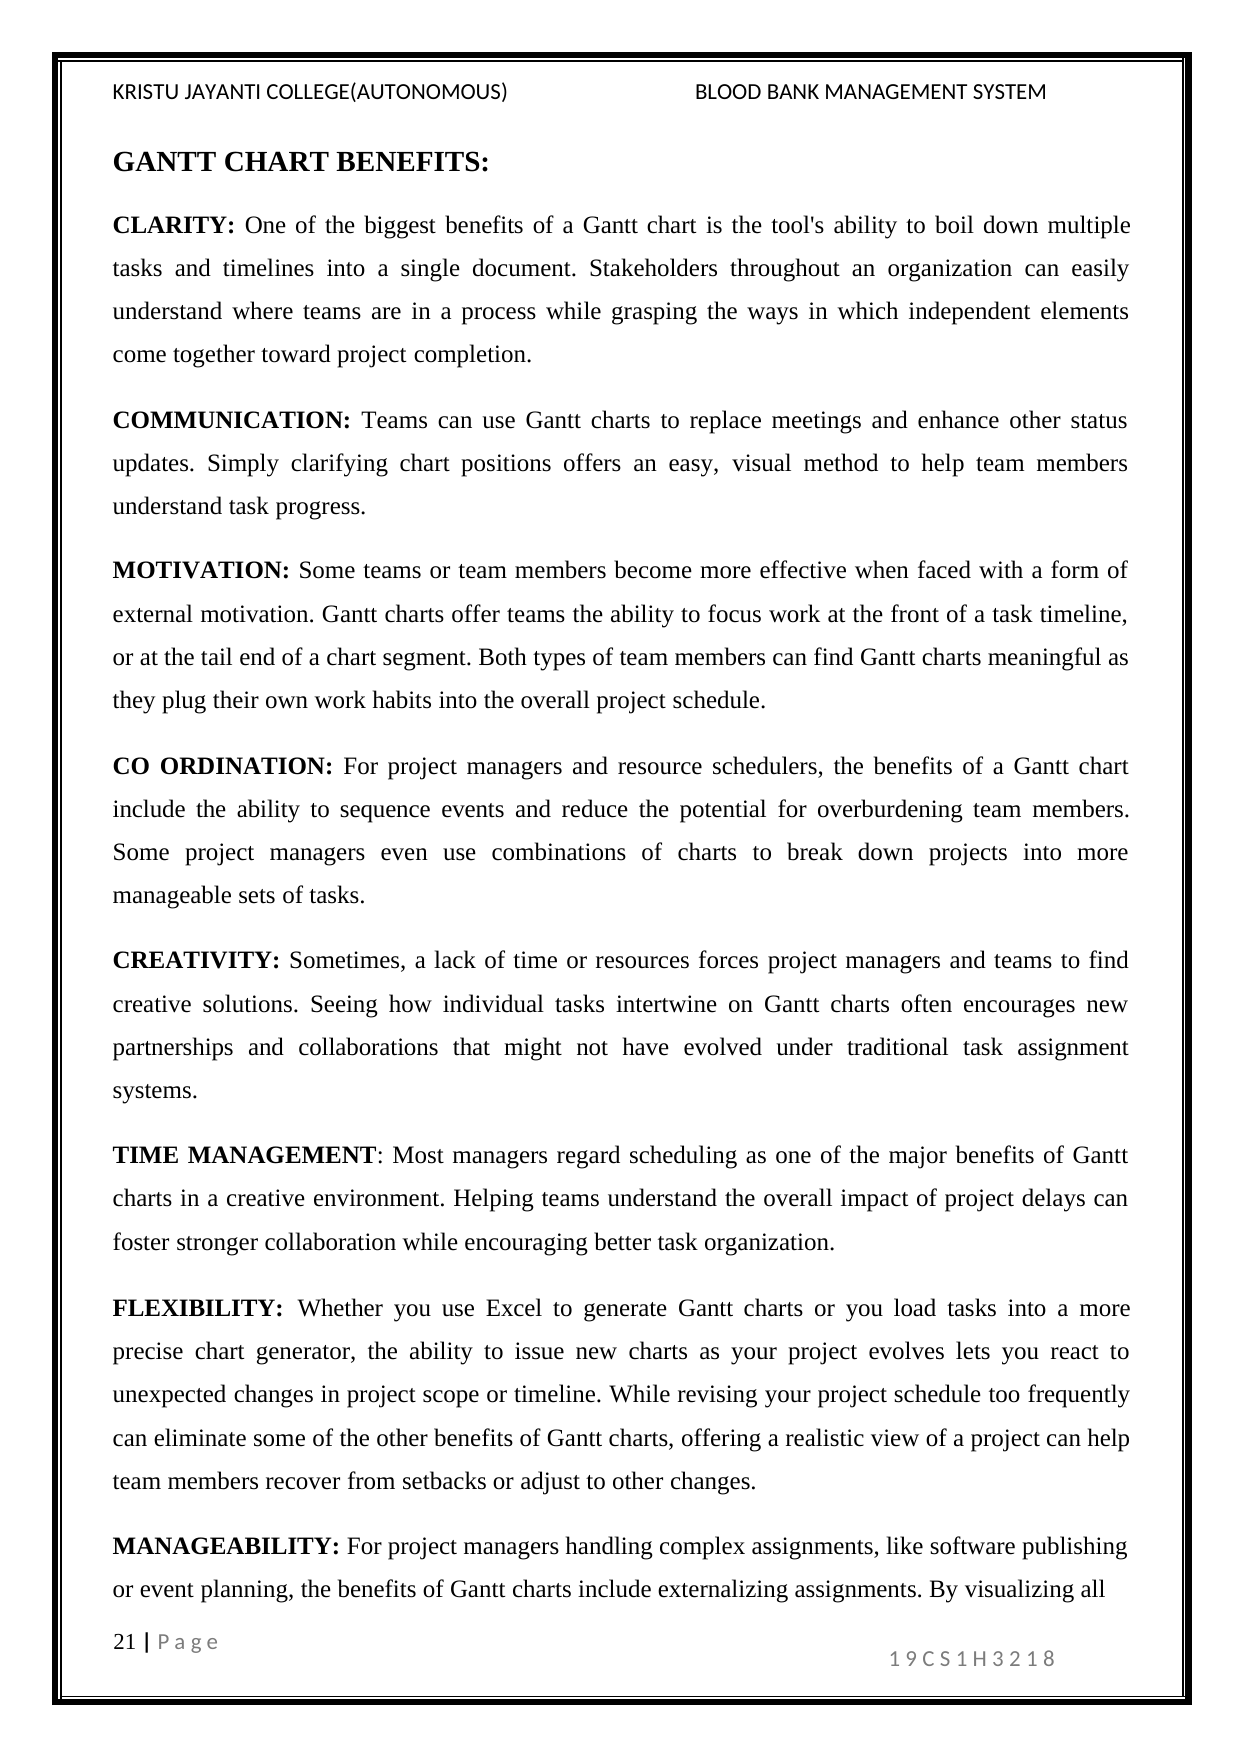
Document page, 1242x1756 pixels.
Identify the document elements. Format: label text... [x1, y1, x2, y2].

subtitle GANTT CHART BENEFITS: [112, 144, 1175, 178]
text CREATIVITY: Sometimes, a lack of time or resources forces project managers and teams to find creative solutions. Seeing how individual tasks intertwine on Gantt charts often encourages new partnerships and collaborations that might not have evolved under traditional task assignment systems. [112, 945, 1130, 1104]
text MOTIVATION: Some teams or team members become more effective when faced with a form of external motivation. Gantt charts offer teams the ability to focus work at the front of a task timeline, or at the tail end of a chart segment. Both types of team members can find Gantt charts meaningful as they plug their own work habits into the overall project schedule. [112, 556, 1129, 714]
text CLARITY: One of the biggest benefits of a Gantt chart is the tool's ability to boil down multiple tasks and timelines into a single document. Stakeholders throughout an organization can easily understand where teams are in a process while grasping the ways in which independent elements come together toward project completion. [112, 210, 1131, 368]
text FLEXIBILITY: Whether you use Excel to generate Gantt charts or you load tasks into a more precise chart generator, the ability to issue new charts as your project evolves lets you react to unexpected changes in project scope or timeline. While revising your project schedule too frequently can eliminate some of the other benefits of Gantt charts, offering a realistic view of a project can help team members recover from setbacks or adjust to other changes. [112, 1293, 1131, 1494]
text MANAGEABILITY: For project managers handling complex assignments, like software publishing or event planning, the benefits of Gantt charts include externalizing assignments. By visualizing all [112, 1531, 1128, 1603]
text TIME MANAGEMENT: Most managers regard scheduling as one of the major benefits of Gantt charts in a creative environment. Helping teams understand the overall impact of project delays can foster stronger collaboration while encouraging better task organization. [112, 1140, 1129, 1255]
text CO ORDINATION: For project managers and resource schedulers, the benefits of a Gantt chart include the ability to sequence events and reduce the potential for overburdening team members. Some project managers even use combinations of charts to break down projects into more manageable sets of tasks. [112, 751, 1130, 909]
text COMMUNICATION: Teams can use Gantt charts to replace meetings and enhance other status updates. Simply clarifying chart positions offers an easy, visual method to help team members understand task progress. [112, 405, 1128, 520]
